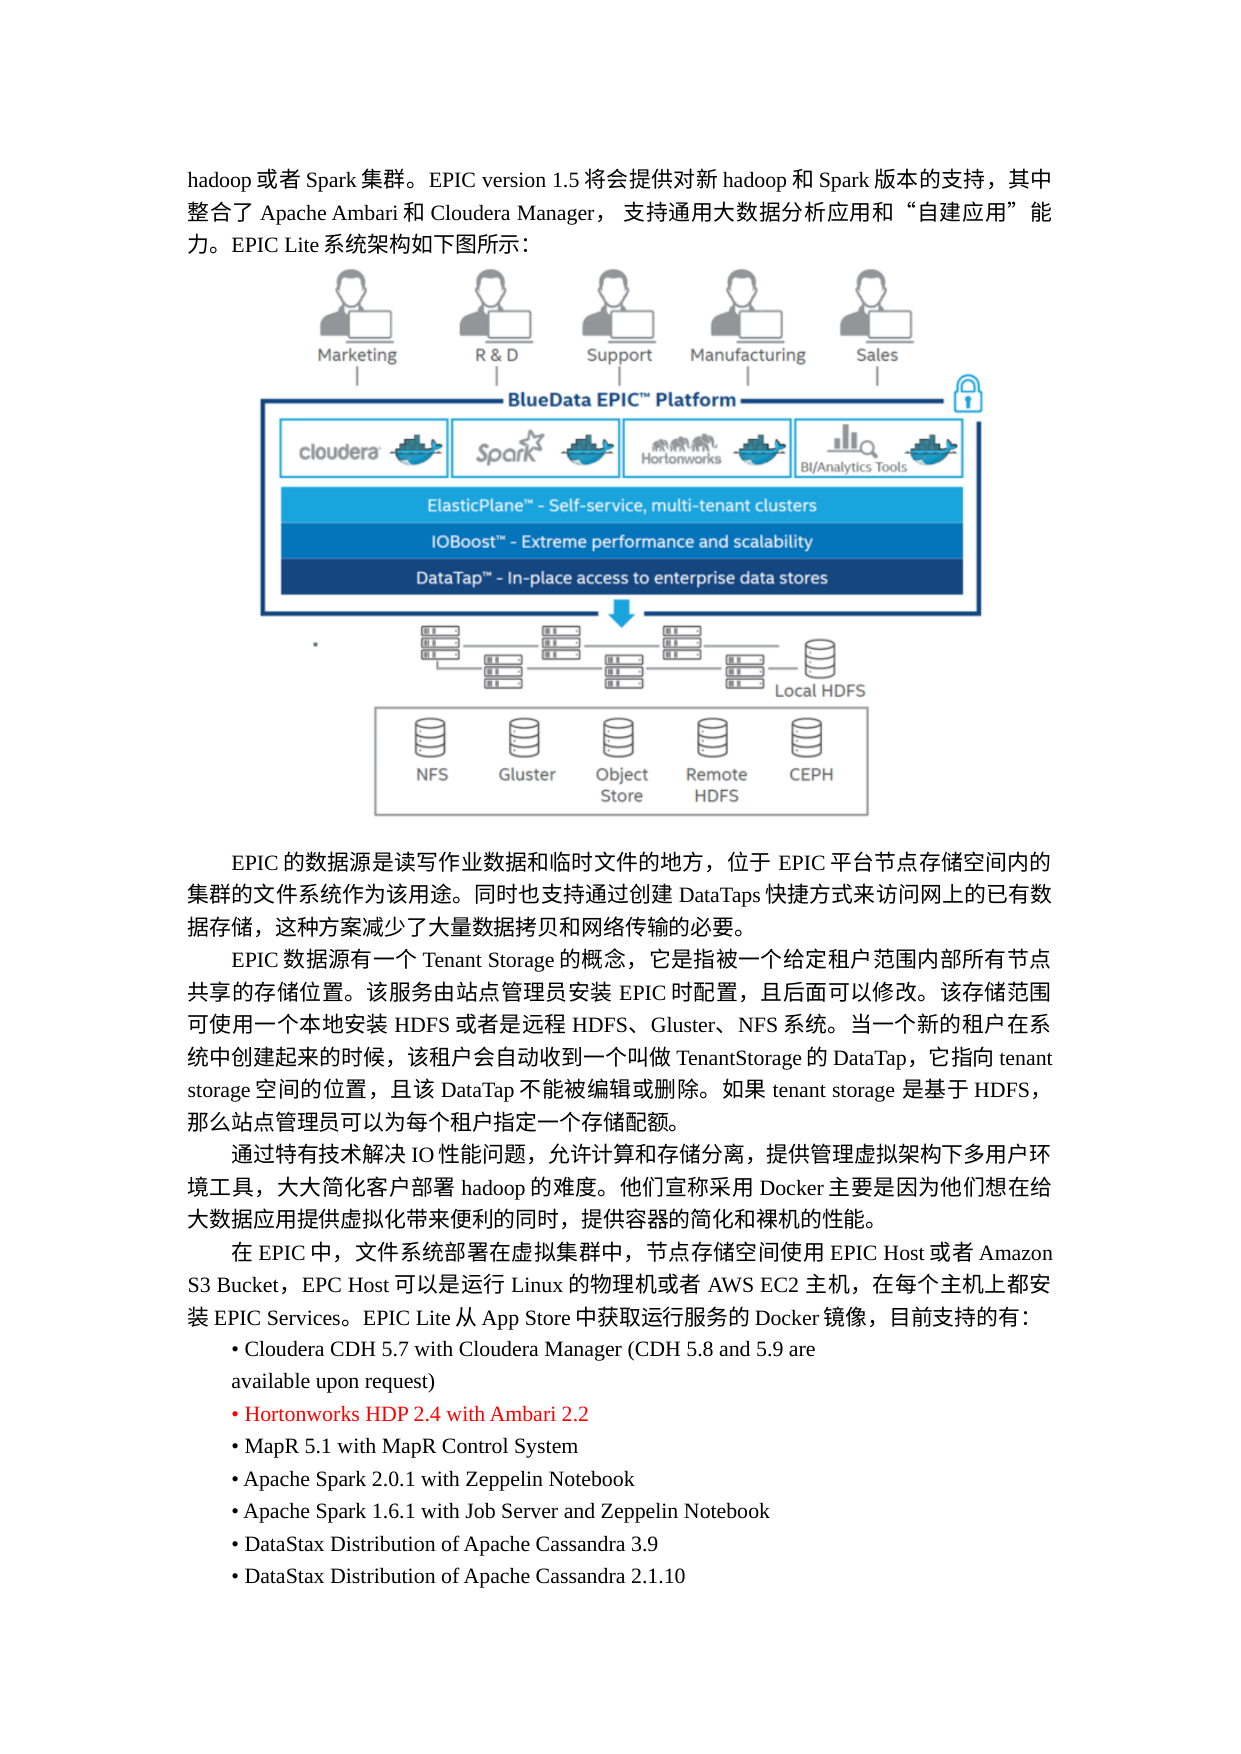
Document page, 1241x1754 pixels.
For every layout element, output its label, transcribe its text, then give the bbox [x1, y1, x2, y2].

text • DataStax Distribution of Apache Cassandra 2.1.10 [187, 1559, 1053, 1592]
text • Hortonworks HDP 2.4 with Ambari 2.2 [187, 1397, 1053, 1429]
text • MapR 5.1 with MapR Control System [187, 1429, 1053, 1462]
text • Cloudera CDH 5.7 with Cloudera Manager (CDH 5.8 and 5.9 are [187, 1332, 1053, 1364]
text 通过特有技术解决IO性能问题，允许计算和存储分离，提供管理虚拟架构下多用户环境工具，大大简化客户部署hadoop的难度。他们宣称采用Docker主要是因为他们想在给大数据应用提供虚拟化带来便利的同时，提供容器的简化和裸机的性能。 [187, 1137, 1053, 1234]
text 在EPIC中，文件系统部署在虚拟集群中，节点存储空间使用EPIC Host或者Amazon S3 Bucket，EPC Host可以是运行Linux的物理机或者AWS EC2 主机，在每个主机上都安装EPIC Services。EPIC Lite从App Store中获取运行服务的Docker镜像，目前支持的有： [187, 1234, 1053, 1332]
text EPIC数据源有一个Tenant Storage的概念，它是指被一个给定租户范围内部所有节点共享的存储位置。该服务由站点管理员安装EPIC时配置，且后面可以修改。该存储范围可使用一个本地安装HDFS或者是远程HDFS、Gluster、NFS系统。当一个新的租户在系统中创建起来的时候，该租户会自动收到一个叫做TenantStorage的DataTap，它指向tenant storage空间的位置，且该DataTap不能被编辑或删除。如果tenant storage 是基于HDFS，那么站点管理员可以为每个租户指定一个存储配额。 [187, 942, 1053, 1137]
text • Apache Spark 2.0.1 with Zeppelin Notebook [187, 1462, 1053, 1494]
picture [231, 259, 1011, 829]
text • Apache Spark 1.6.1 with Job Server and Zeppelin Notebook [187, 1494, 1053, 1527]
text EPIC的数据源是读写作业数据和临时文件的地方，位于EPIC平台节点存储空间内的集群的文件系统作为该用途。同时也支持通过创建DataTaps快捷方式来访问网上的已有数据存储，这种方案减少了大量数据拷贝和网络传输的必要。 [187, 844, 1053, 942]
text • DataStax Distribution of Apache Cassandra 3.9 [187, 1527, 1053, 1559]
text available upon request) [187, 1364, 1053, 1397]
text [187, 162, 1053, 259]
